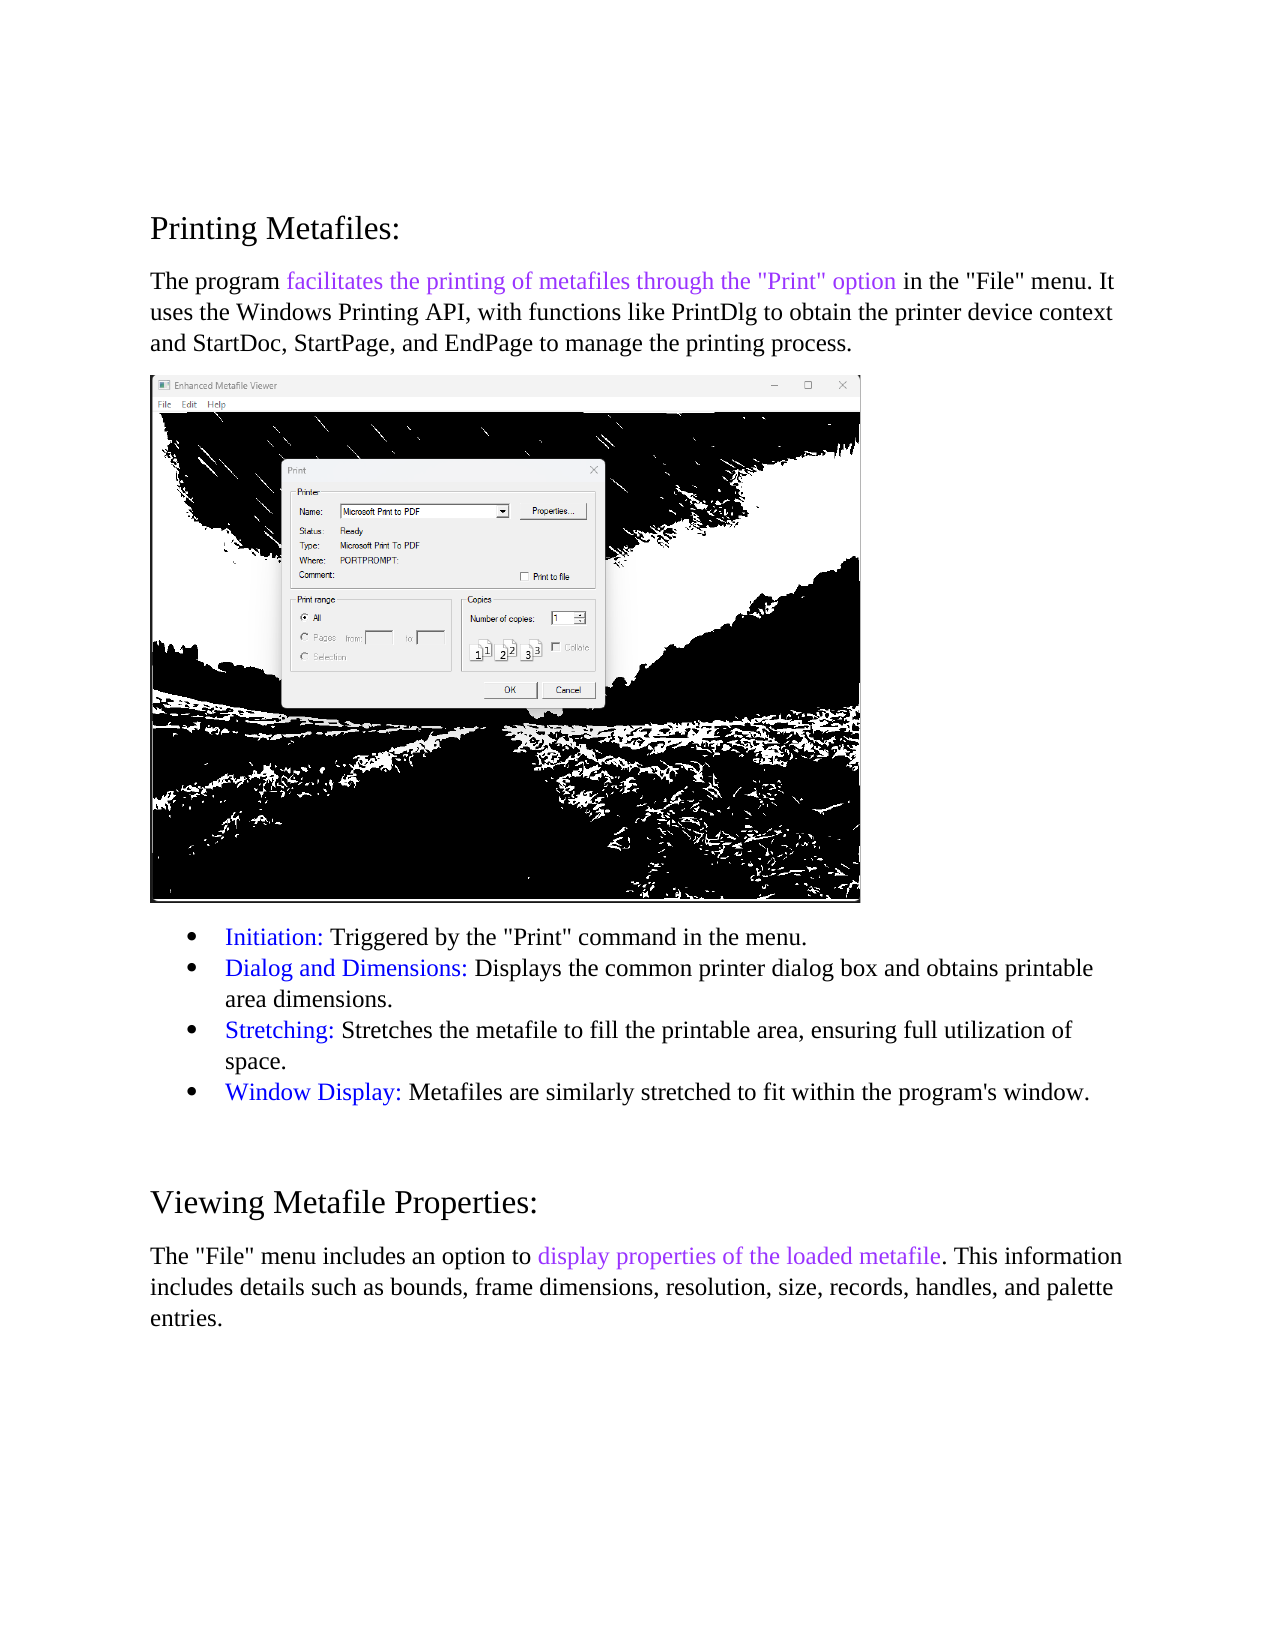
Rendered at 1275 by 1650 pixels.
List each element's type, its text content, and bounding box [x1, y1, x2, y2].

list Window Display: Metafiles are similarly stretched to fit within the program's window. [187, 1077, 1125, 1106]
text The program facilitates the printing of metafiles through the "Print" option in the "File" menu. It uses the Windows Printing API, with functions like PrintDlg to obtain the printer device context and StartDoc, StartPage, and EndPage to manage the printing process. [150, 266, 1125, 357]
list Initiation: Triggered by the "Print" command in the menu. [187, 922, 1125, 951]
text Viewing Metafile Properties: [150, 1183, 1125, 1221]
text Printing Metafiles: [150, 208, 1125, 246]
list Dialog and Dimensions: Displays the common printer dialog box and obtains printable area dimensions. [187, 953, 1125, 1013]
picture [150, 375, 861, 903]
list Stretching: Stretches the metafile to fill the printable area, ensuring full utilization of space. [187, 1015, 1125, 1075]
text The "File" menu includes an option to display properties of the loaded metafile. This information includes details such as bounds, frame dimensions, resolution, size, records, handles, and palette entries. [150, 1241, 1125, 1332]
